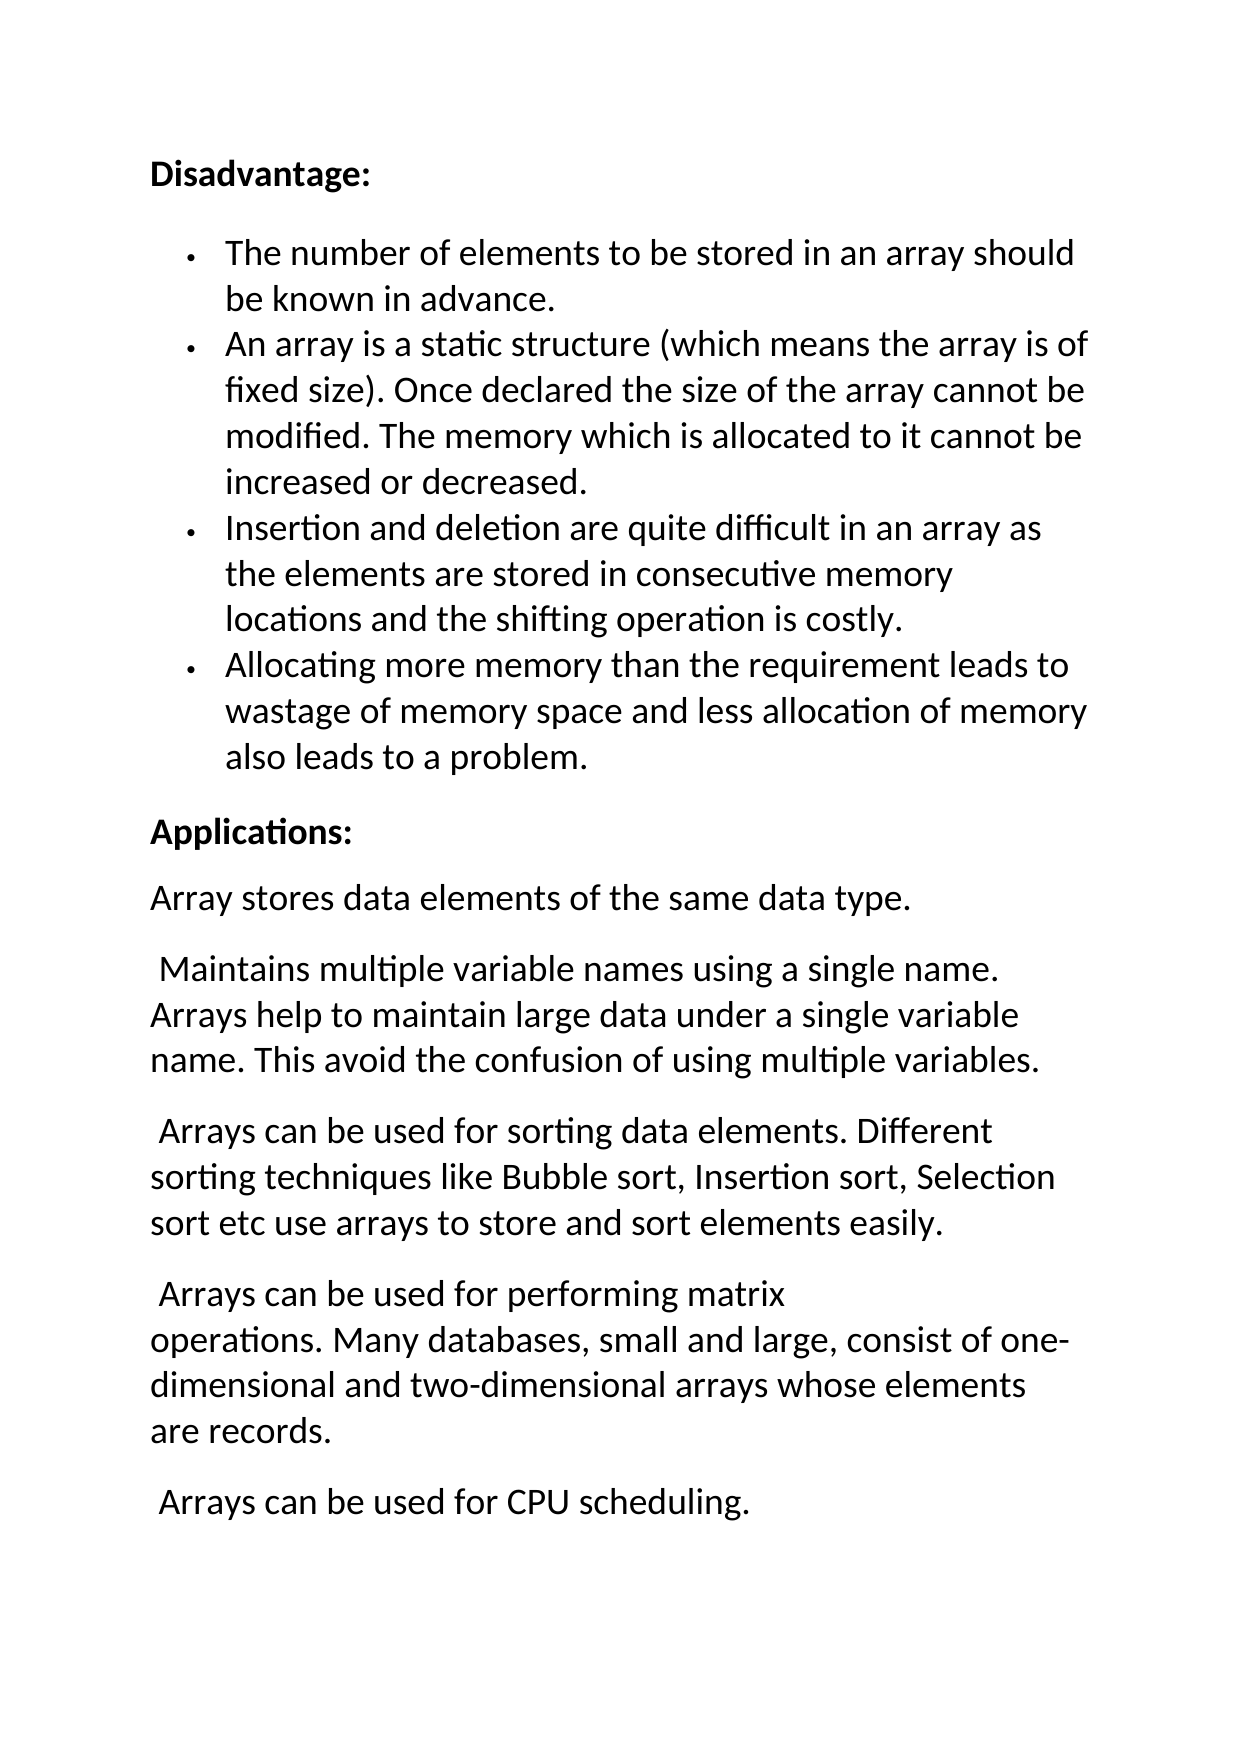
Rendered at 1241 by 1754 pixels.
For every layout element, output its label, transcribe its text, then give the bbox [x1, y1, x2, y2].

text Array stores data elements of the same data type. [150, 874, 1090, 920]
text Maintains multiple variable names using a single name. Arrays help to maintain large data under a single variable name. This avoid the confusion of using multiple variables. [150, 945, 1090, 1082]
list The number of elements to be stored in an array should be known in advance. [187, 229, 1090, 320]
list An array is a static structure (which means the array is of fixed size). Once declared the size of the array cannot be modified. The memory which is allocated to it cannot be increased or decreased. [187, 320, 1090, 504]
text Arrays can be used for performing matrix operations. Many databases, small and large, consist of one-dimensional and two-dimensional arrays whose elements are records. [150, 1270, 1090, 1453]
text Arrays can be used for CPU scheduling. [150, 1478, 1090, 1524]
text Disadvantage: [150, 150, 1090, 196]
text Applications: [150, 808, 1090, 854]
list Allocating more memory than the requirement leads to wastage of memory space and less allocation of memory also leads to a problem. [187, 641, 1090, 779]
text Arrays can be used for sorting data elements. Different sorting techniques like Bubble sort, Insertion sort, Selection sort etc use arrays to store and sort elements easily. [150, 1107, 1090, 1245]
list Insertion and deletion are quite difficult in an array as the elements are stored in consecutive memory locations and the shifting operation is costly. [187, 504, 1090, 641]
